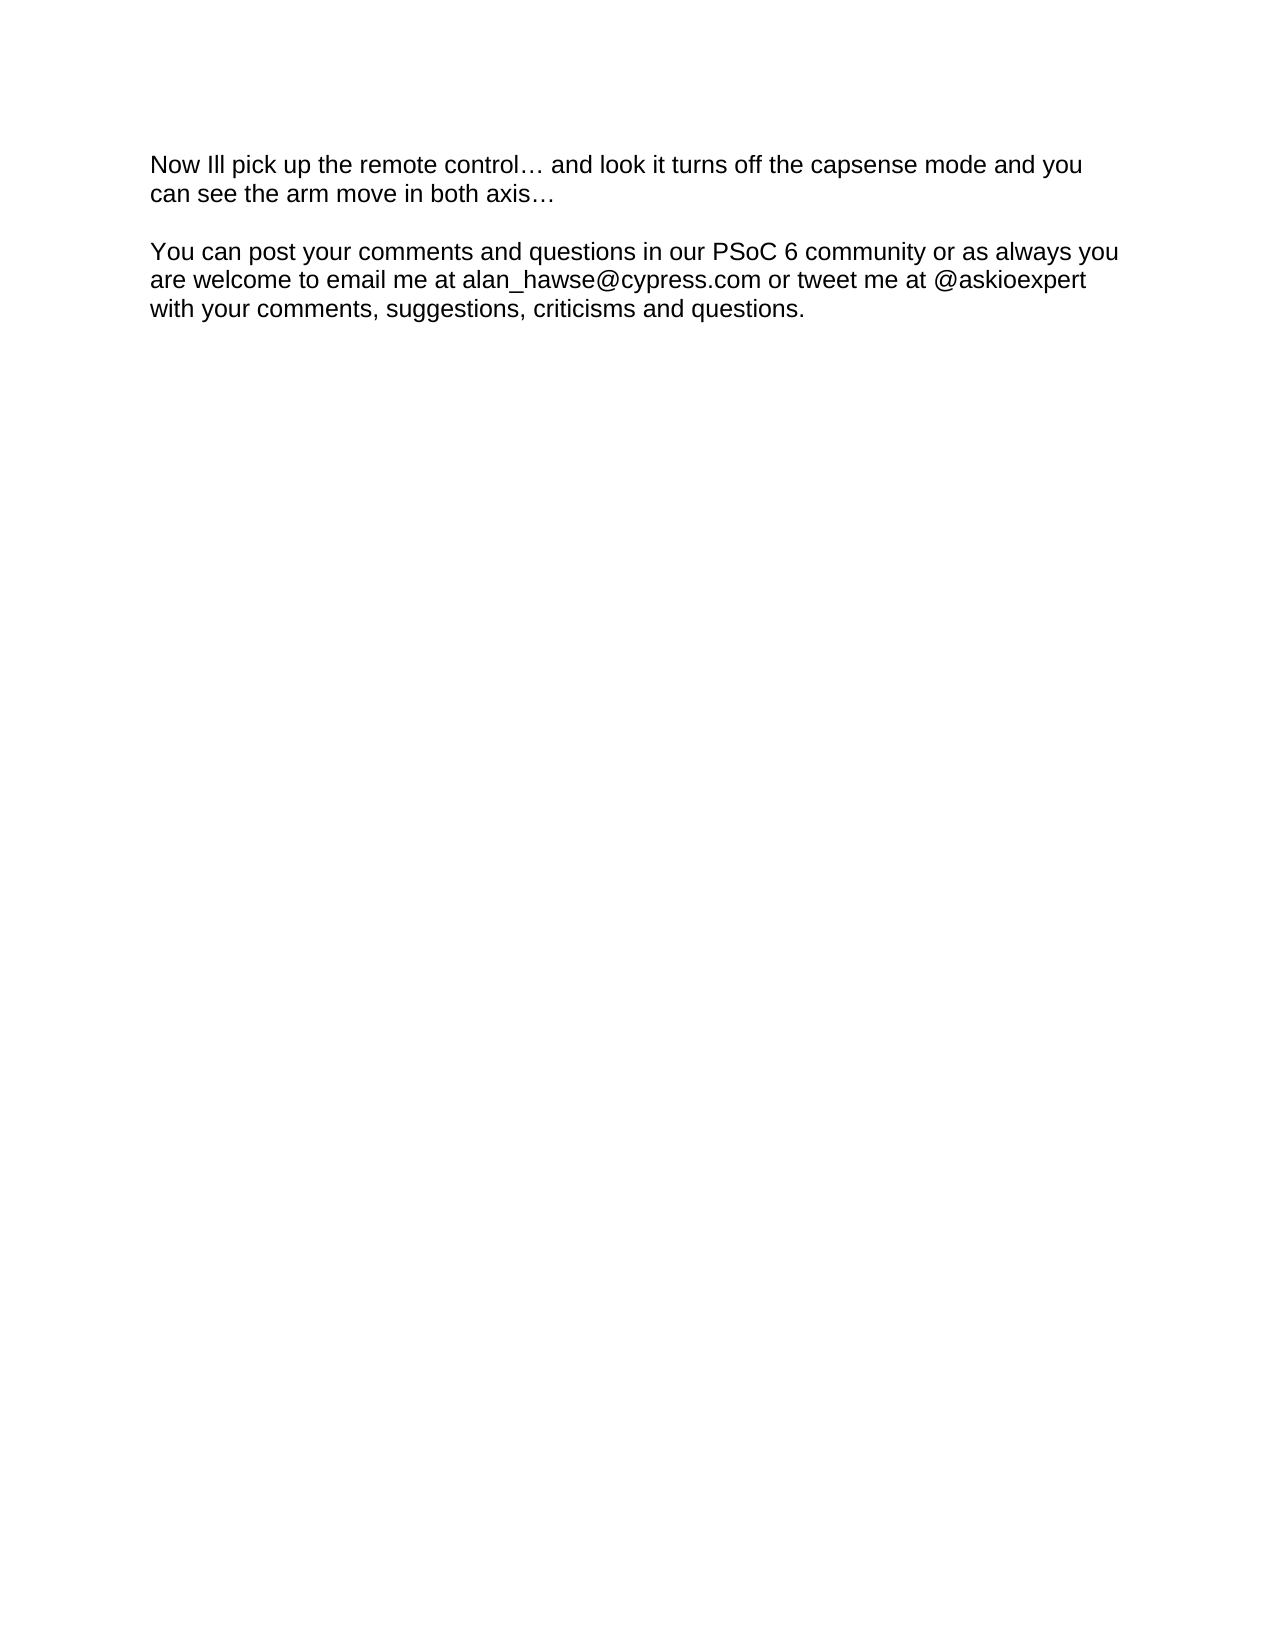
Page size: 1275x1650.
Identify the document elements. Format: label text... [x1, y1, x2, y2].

text You can post your comments and questions in our PSoC 6 community or as always you are welcome to email me at alan_hawse@cypress.com or tweet me at @askioexpert with your comments, suggestions, criticisms and questions. [150, 237, 1125, 323]
text Now Ill pick up the remote control… and look it turns off the capsense mode and you can see the arm move in both axis… [150, 150, 1125, 207]
